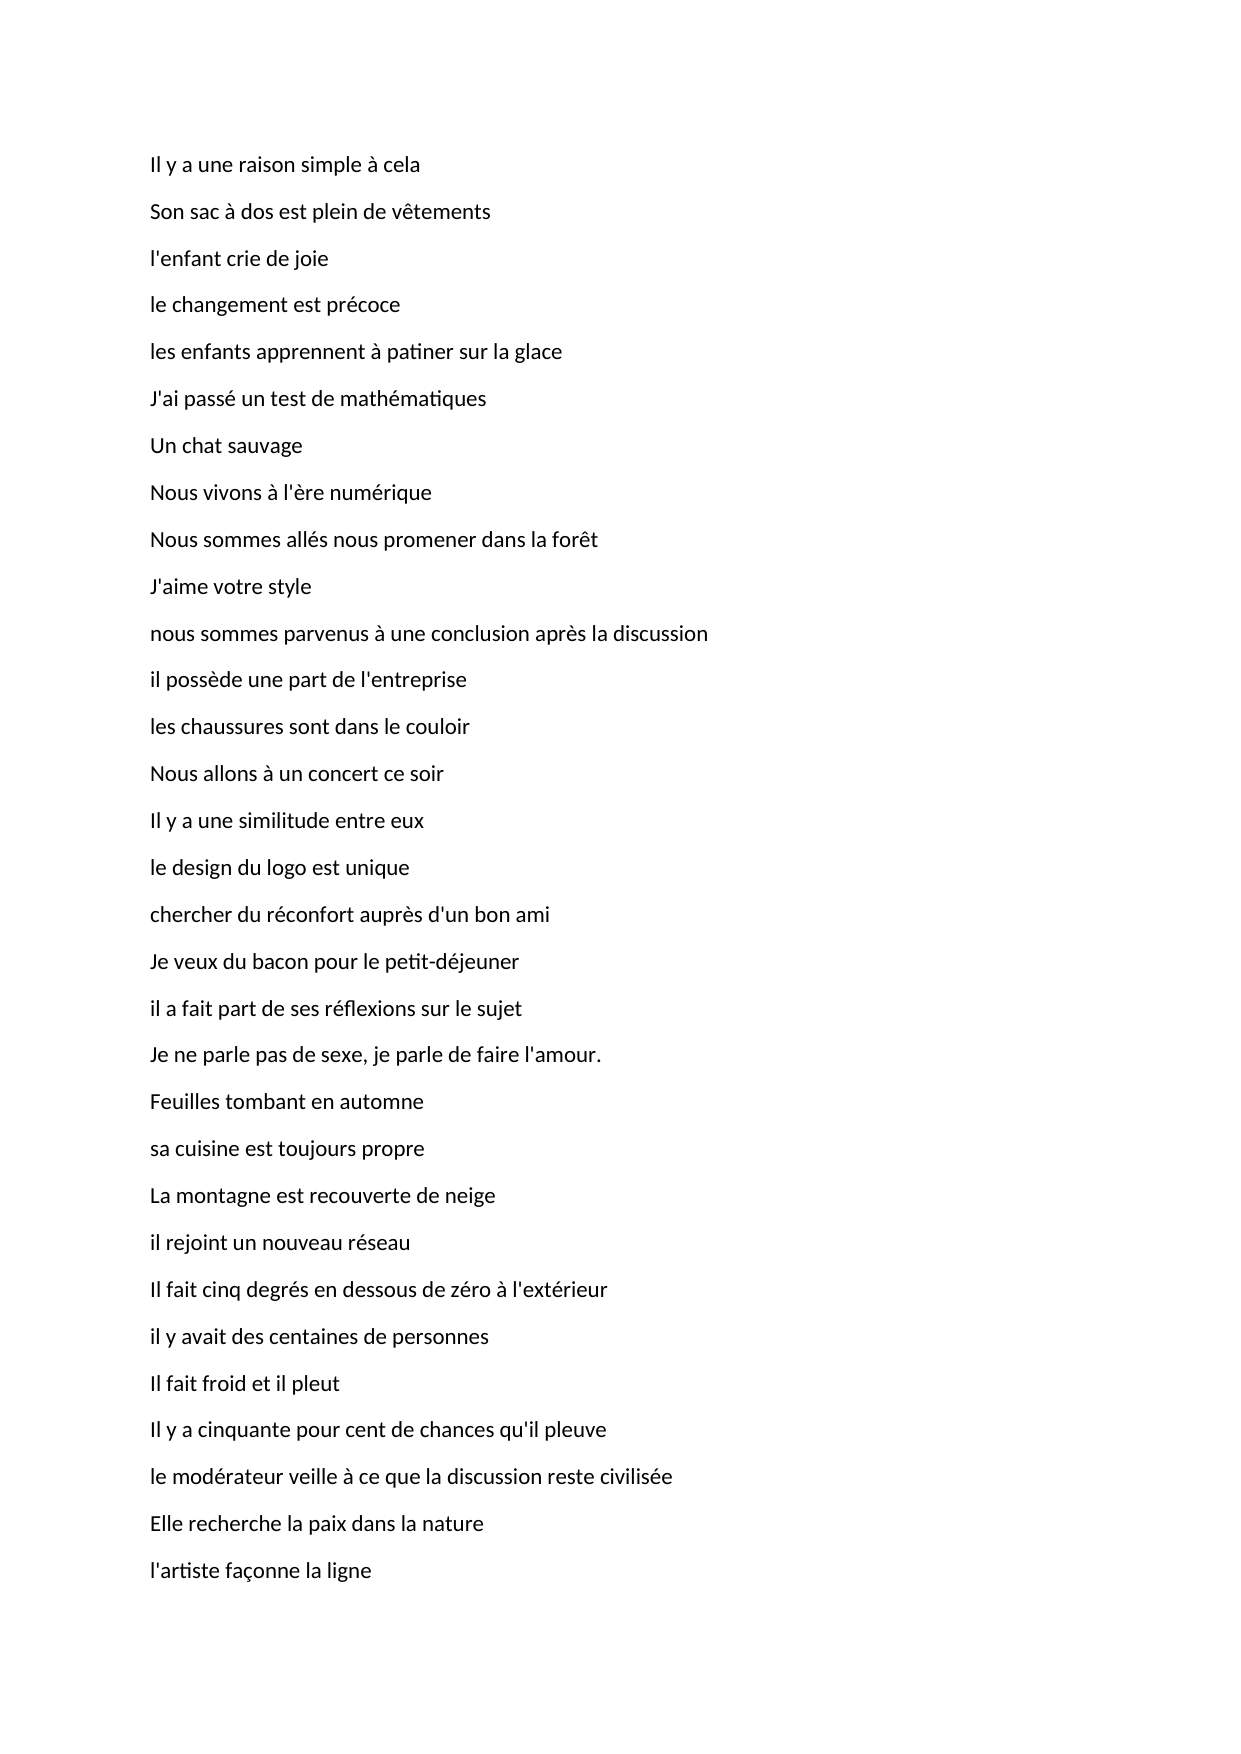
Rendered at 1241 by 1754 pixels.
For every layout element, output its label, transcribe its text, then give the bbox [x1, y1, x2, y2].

text La montagne est recouverte de neige [150, 1181, 1090, 1209]
text les chaussures sont dans le couloir [150, 712, 1090, 741]
text sa cuisine est toujours propre [150, 1134, 1090, 1162]
text Feuilles tombant en automne [150, 1087, 1090, 1116]
text J'aime votre style [150, 572, 1090, 600]
text Il fait froid et il pleut [150, 1369, 1090, 1397]
text Nous allons à un concert ce soir [150, 759, 1090, 787]
text Nous vivons à l'ère numérique [150, 478, 1090, 506]
text le design du logo est unique [150, 853, 1090, 881]
text nous sommes parvenus à une conclusion après la discussion [150, 619, 1090, 647]
text le changement est précoce [150, 291, 1090, 319]
text Elle recherche la paix dans la nature [150, 1509, 1090, 1537]
text l'artiste façonne la ligne [150, 1556, 1090, 1584]
text Je ne parle pas de sexe, je parle de faire l'amour. [150, 1041, 1090, 1069]
text Un chat sauvage [150, 431, 1090, 459]
text Il y a une raison simple à cela [150, 150, 1090, 178]
text il a fait part de ses réflexions sur le sujet [150, 994, 1090, 1022]
text Nous sommes allés nous promener dans la forêt [150, 525, 1090, 553]
text Il y a cinquante pour cent de chances qu'il pleuve [150, 1416, 1090, 1444]
text J'ai passé un test de mathématiques [150, 384, 1090, 412]
text Son sac à dos est plein de vêtements [150, 197, 1090, 225]
text il possède une part de l'entreprise [150, 666, 1090, 694]
text l'enfant crie de joie [150, 244, 1090, 272]
text il rejoint un nouveau réseau [150, 1228, 1090, 1256]
text il y avait des centaines de personnes [150, 1322, 1090, 1350]
text Je veux du bacon pour le petit-déjeuner [150, 947, 1090, 975]
text Il y a une similitude entre eux [150, 806, 1090, 834]
text le modérateur veille à ce que la discussion reste civilisée [150, 1462, 1090, 1491]
text les enfants apprennent à patiner sur la glace [150, 337, 1090, 366]
text chercher du réconfort auprès d'un bon ami [150, 900, 1090, 928]
text Il fait cinq degrés en dessous de zéro à l'extérieur [150, 1275, 1090, 1303]
